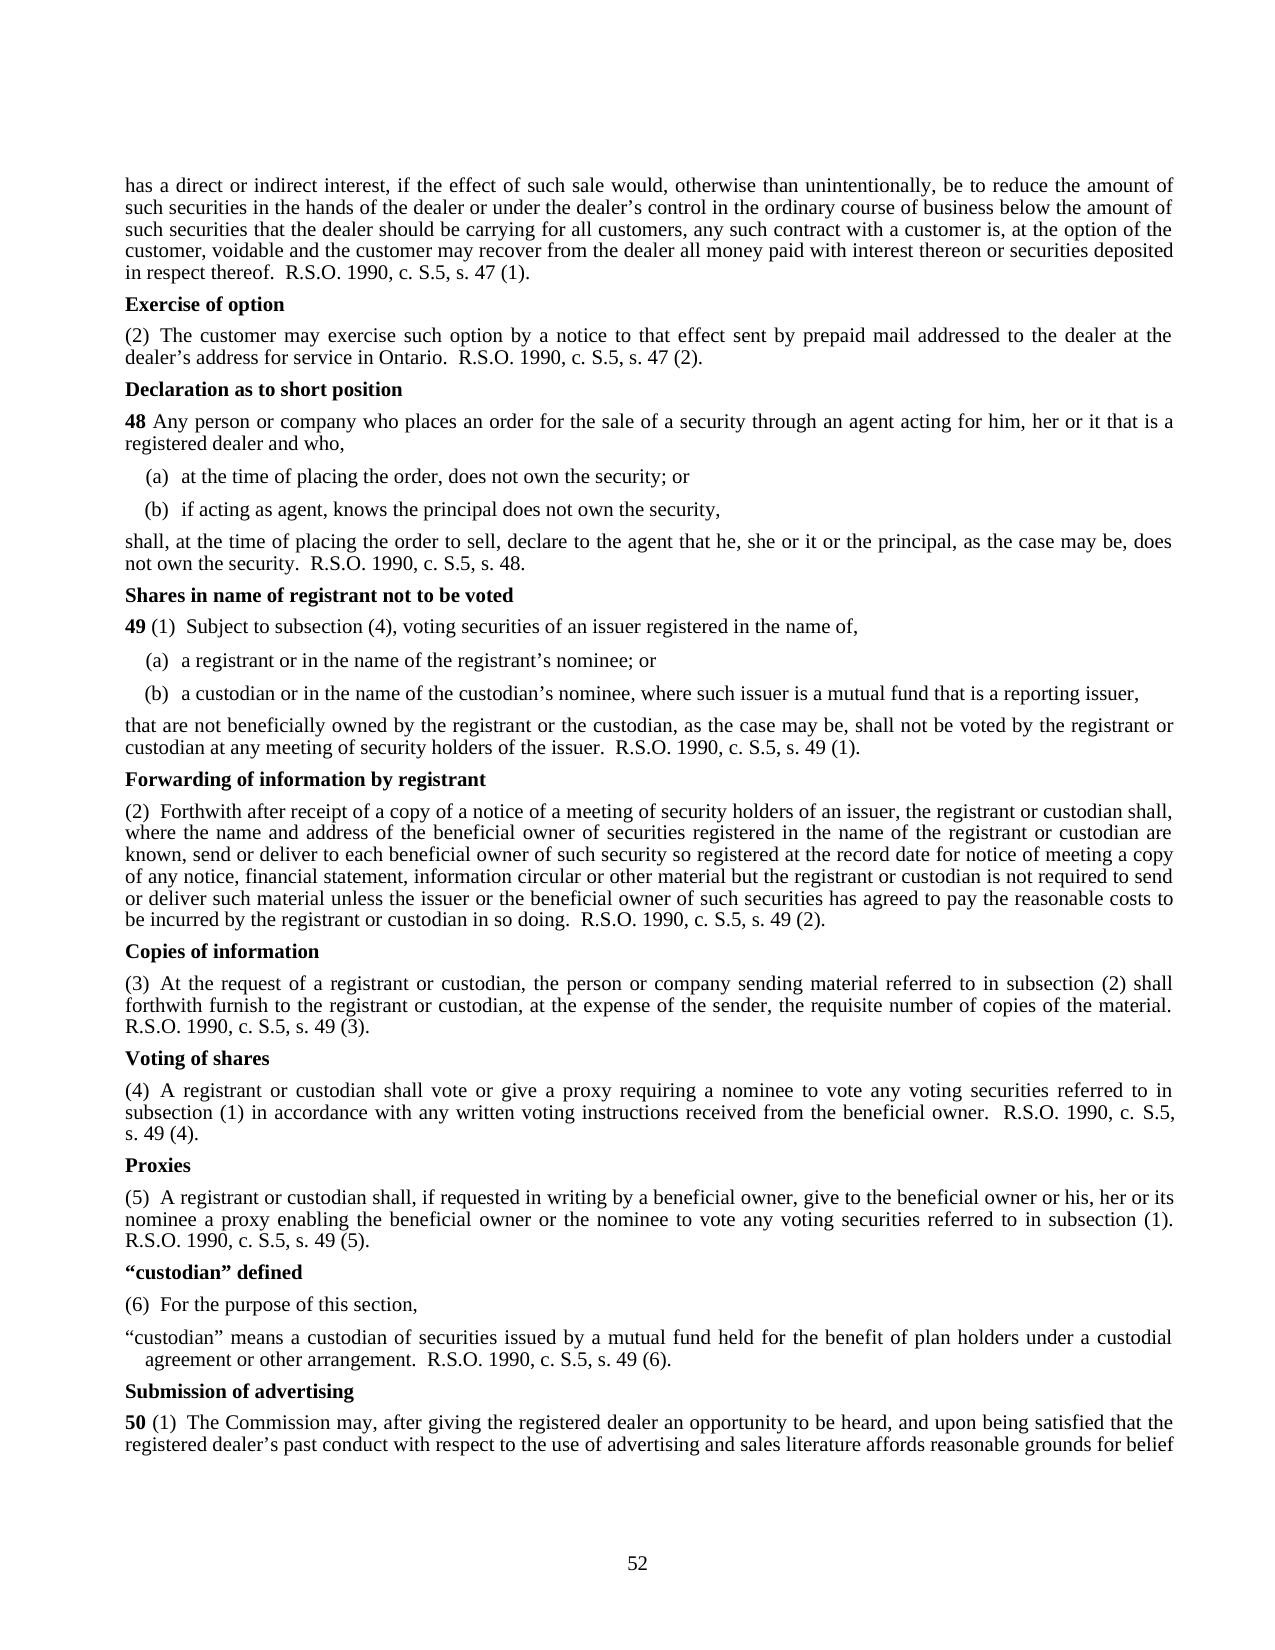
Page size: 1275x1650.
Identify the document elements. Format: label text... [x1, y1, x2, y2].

text Exercise of option [125, 296, 1175, 315]
text 49 (1) Subject to subsection (4), voting securities of an issuer registered in the name of, [125, 617, 1175, 638]
text (b) a custodian or in the name of the custodian’s nominee, where such issuer is a mutual fund that is a reporting issuer, [125, 683, 1175, 705]
text (a) at the time of placing the order, does not own the security; or [125, 466, 1175, 488]
text (5) A registrant or custodian shall, if requested in writing by a beneficial owner, give to the beneficial owner or his, her or its nominee a proxy enabling the beneficial owner or the nominee to vote any voting securities referred to in subsection (1). R.S.O. 1990, c. S.5, s. 49 (5). [125, 1187, 1175, 1252]
text 48 Any person or company who places an order for the sale of a security through an agent acting for him, her or it that is a registered dealer and who, [125, 411, 1175, 454]
text Proxies [125, 1158, 1175, 1176]
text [125, 1412, 1175, 1456]
text Forwarding of information by registrant [125, 771, 1175, 790]
text (4) A registrant or custodian shall vote or give a proxy requiring a nominee to vote any voting securities referred to in subsection (1) in accordance with any written voting instructions received from the beneficial owner. R.S.O. 1990, c. S.5, s. 49 (4). [125, 1080, 1175, 1145]
text (2) The customer may exercise such option by a notice to that effect sent by prepaid mail addressed to the dealer at the dealer’s address for service in Ontario. R.S.O. 1990, c. S.5, s. 47 (2). [125, 326, 1175, 369]
text “custodian” defined [125, 1265, 1175, 1283]
text (6) For the purpose of this section, [125, 1294, 1175, 1316]
text Submission of advertising [125, 1383, 1175, 1402]
text Copies of information [125, 944, 1175, 962]
text Declaration as to short position [125, 382, 1175, 400]
text (3) At the request of a registrant or custodian, the person or company sending material referred to in subsection (2) shall forthwith furnish to the registrant or custodian, at the expense of the sender, the requisite number of copies of the material. R.S.O. 1990, c. S.5, s. 49 (3). [125, 973, 1175, 1038]
text that are not beneficially owned by the registrant or the custodian, as the case may be, shall not be voted by the registrant or custodian at any meeting of security holders of the issuer. R.S.O. 1990, c. S.5, s. 49 (1). [125, 715, 1175, 759]
text (2) Forthwith after receipt of a copy of a notice of a meeting of security holders of an issuer, the registrant or custodian shall, where the name and address of the beneficial owner of securities registered in the name of the registrant or custodian are known, send or deliver to each beneficial owner of such security so registered at the record date for notice of meeting a copy of any notice, financial statement, information circular or other material but the registrant or custodian is not required to send or deliver such material unless the issuer or the beneficial owner of such securities has agreed to pay the reasonable costs to be incurred by the registrant or custodian in so doing. R.S.O. 1990, c. S.5, s. 49 (2). [125, 801, 1175, 931]
text “custodian” means a custodian of securities issued by a mutual fund held for the benefit of plan holders under a custodial agreement or other arrangement. R.S.O. 1990, c. S.5, s. 49 (6). [125, 1327, 1175, 1371]
text Shares in name of registrant not to be voted [125, 587, 1175, 606]
text Voting of shares [125, 1051, 1175, 1069]
text (a) a registrant or in the name of the registrant’s nominee; or [125, 650, 1175, 672]
text has a direct or indirect interest, if the effect of such sale would, otherwise than unintentionally, be to reduce the amount of such securities in the hands of the dealer or under the dealer’s control in the ordinary course of business below the amount of such securities that the dealer should be carrying for all customers, any such contract with a customer is, at the option of the customer, voidable and the customer may recover from the dealer all money paid with interest thereon or securities deposited in respect thereof. R.S.O. 1990, c. S.5, s. 47 (1). [125, 175, 1175, 284]
text shall, at the time of placing the order to sell, declare to the agent that he, she or it or the principal, as the case may be, does not own the security. R.S.O. 1990, c. S.5, s. 48. [125, 531, 1175, 575]
text (b) if acting as agent, knows the principal does not own the security, [125, 499, 1175, 521]
